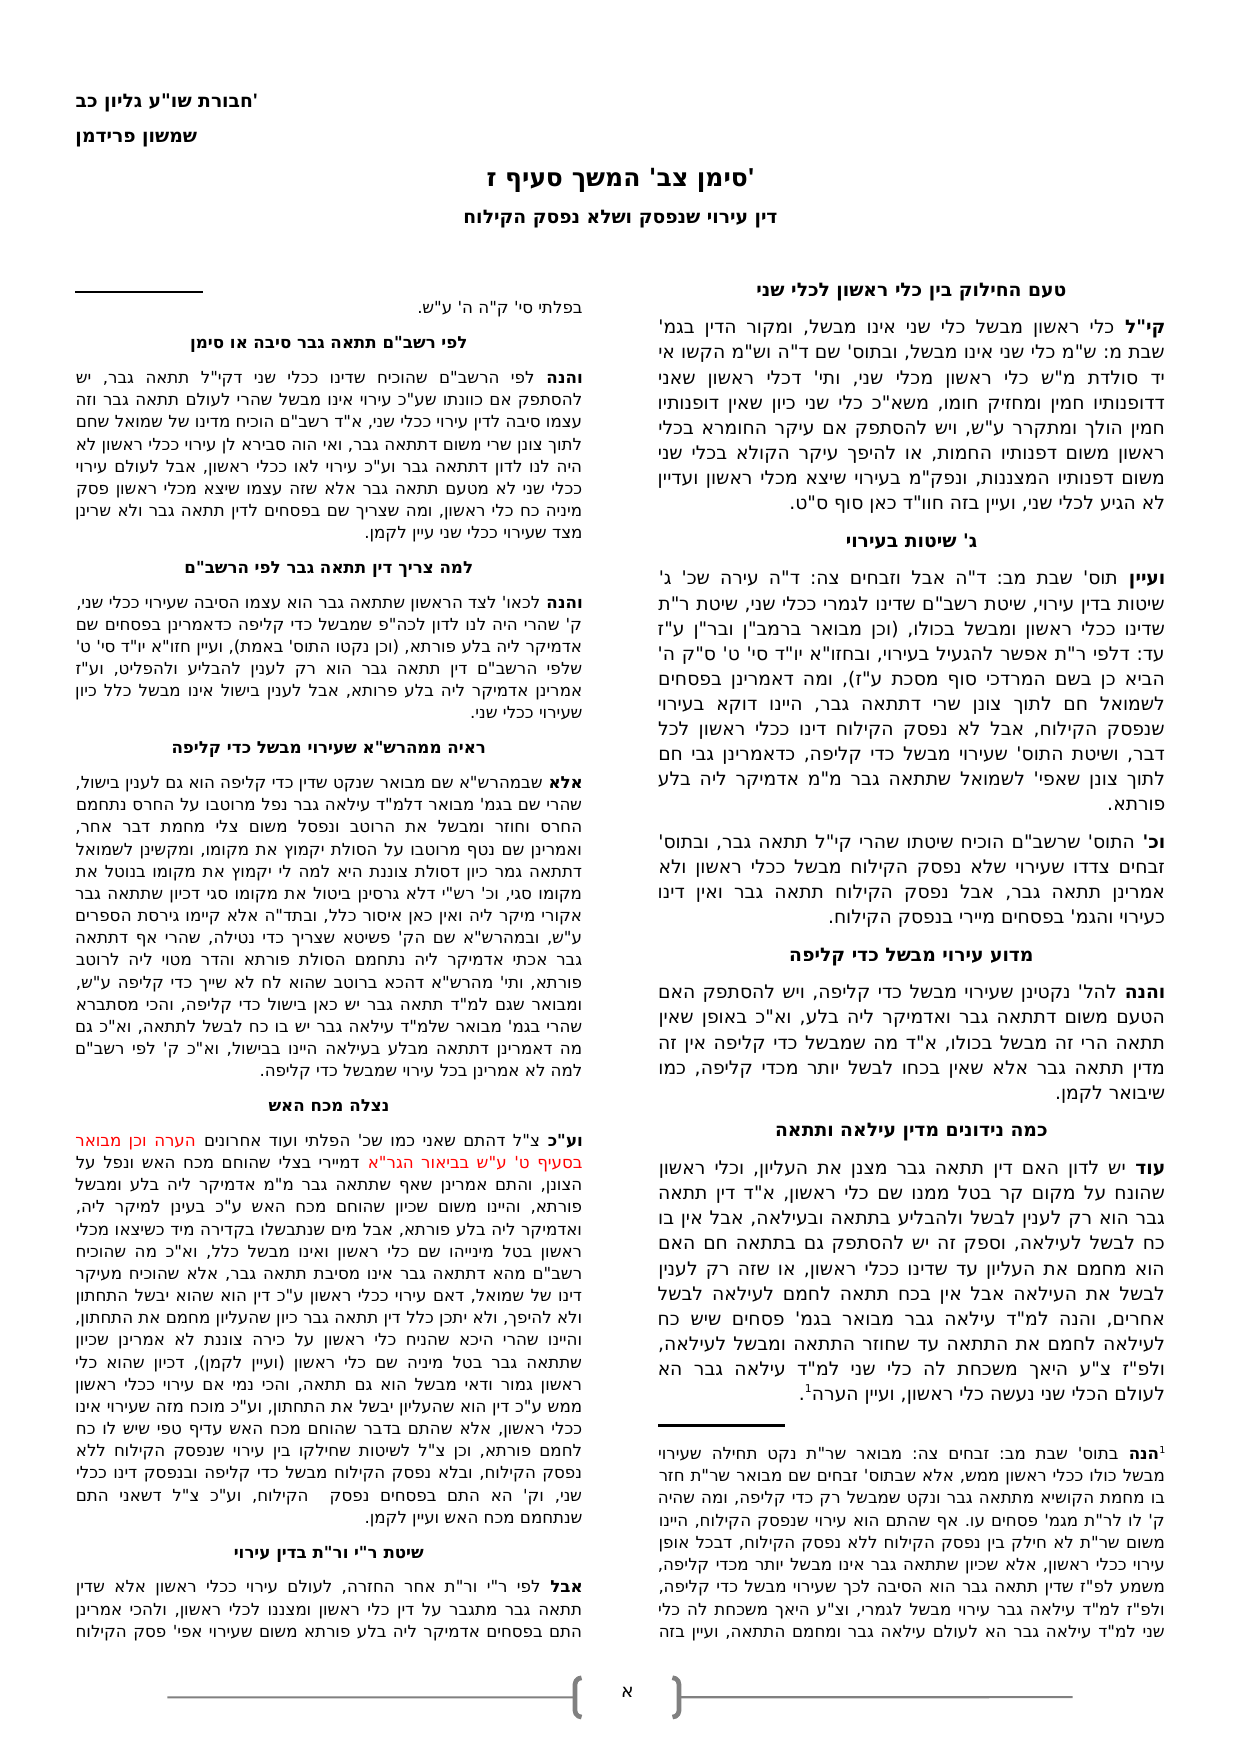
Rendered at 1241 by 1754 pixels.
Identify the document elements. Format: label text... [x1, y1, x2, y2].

text וכ' התוס' שרשב"ם הוכיח שיטתו שהרי קי"ל תתאה גבר, ובתוס' זבחים צדדו שעירוי שלא נפסק הקילוח מבשל ככלי ראשון ולא אמרינן תתאה גבר, אבל נפסק הקילוח תתאה גבר ואין דינו כעירוי והגמ' בפסחים מיירי בנפסק הקילוח. [658, 831, 1165, 928]
text ועיין תוס' שבת מב: ד"ה אבל וזבחים צה: ד"ה עירה שכ' ג' שיטות בדין עירוי, שיטת רשב"ם שדינו לגמרי ככלי שני, שיטת ר"ת שדינו ככלי ראשון ומבשל בכולו, (וכן מבואר ברמב"ן ובר"ן ע"ז עד: דלפי ר"ת אפשר להגעיל בעירוי, ובחזו"א יו"ד סי' ט' ס"ק ה' הביא כן בשם המרדכי סוף מסכת ע"ז), ומה דאמרינן בפסחים לשמואל חם לתוך צונן שרי דתתאה גבר, היינו דוקא בעירוי שנפסק הקילוח, אבל לא נפסק הקילוח דינו ככלי ראשון לכל דבר, ושיטת התוס' שעירוי מבשל כדי קליפה, כדאמרינן גבי חם לתוך צונן שאפי' לשמואל שתתאה גבר מ"מ אדמיקר ליה בלע פורתא. [658, 567, 1165, 815]
text מדוע עירוי מבשל כדי קליפה [658, 944, 1165, 966]
text טעם החילוק בין כלי ראשון לכלי שני [658, 279, 1165, 301]
text ג' שיטות בעירוי [658, 530, 1165, 552]
text עוד יש לדון האם דין תתאה גבר מצנן את העליון, וכלי ראשון שהונח על מקום קר בטל ממנו שם כלי ראשון, א"ד דין תתאה גבר הוא רק לענין לבשל ולהבליע בתתאה ובעילאה, אבל אין בו כח לבשל לעילאה, וספק זה יש להסתפק גם בתתאה חם האם הוא מחמם את העליון עד שדינו ככלי ראשון, או שזה רק לענין לבשל את העילאה אבל אין בכח תתאה לחמם לעילאה לבשל אחרים, והנה למ"ד עילאה גבר מבואר בגמ' פסחים שיש כח לעילאה לחמם את התתאה עד שחוזר התתאה ומבשל לעילאה, ולפ"ז צ"ע היאך משכחת לה כלי שני למ"ד עילאה גבר הא לעולם הכלי שני נעשה כלי ראשון, ועיין הערה. [658, 1157, 1165, 1405]
text כמה נידונים מדין עילאה ותתאה [658, 1119, 1165, 1141]
text והנה להל' נקטינן שעירוי מבשל כדי קליפה, ויש להסתפק האם הטעם משום דתתאה גבר ואדמיקר ליה בלע, וא"כ באופן שאין תתאה הרי זה מבשל בכולו, א"ד מה שמבשל כדי קליפה אין זה מדין תתאה גבר אלא שאין בכחו לבשל יותר מכדי קליפה, כמו שיבואר לקמן. [658, 981, 1165, 1104]
text קי"ל כלי ראשון מבשל כלי שני אינו מבשל, ומקור הדין בגמ' שבת מ: ש"מ כלי שני אינו מבשל, ובתוס' שם ד"ה וש"מ הקשו אי יד סולדת מ"ש כלי ראשון מכלי שני, ותי' דכלי ראשון שאני דדופנותיו חמין ומחזיק חומו, משא"כ כלי שני כיון שאין דופנותיו חמין הולך ומתקרר ע"ש, ויש להסתפק אם עיקר החומרא בכלי ראשון משום דפנותיו החמות, או להיפך עיקר הקולא בכלי שני משום דפנותיו המצננות, ונפק"מ בעירוי שיצא מכלי ראשון ועדיין לא הגיע לכלי שני, ועיין בזה חוו"ד כאן סוף ס"ט. [658, 316, 1165, 514]
